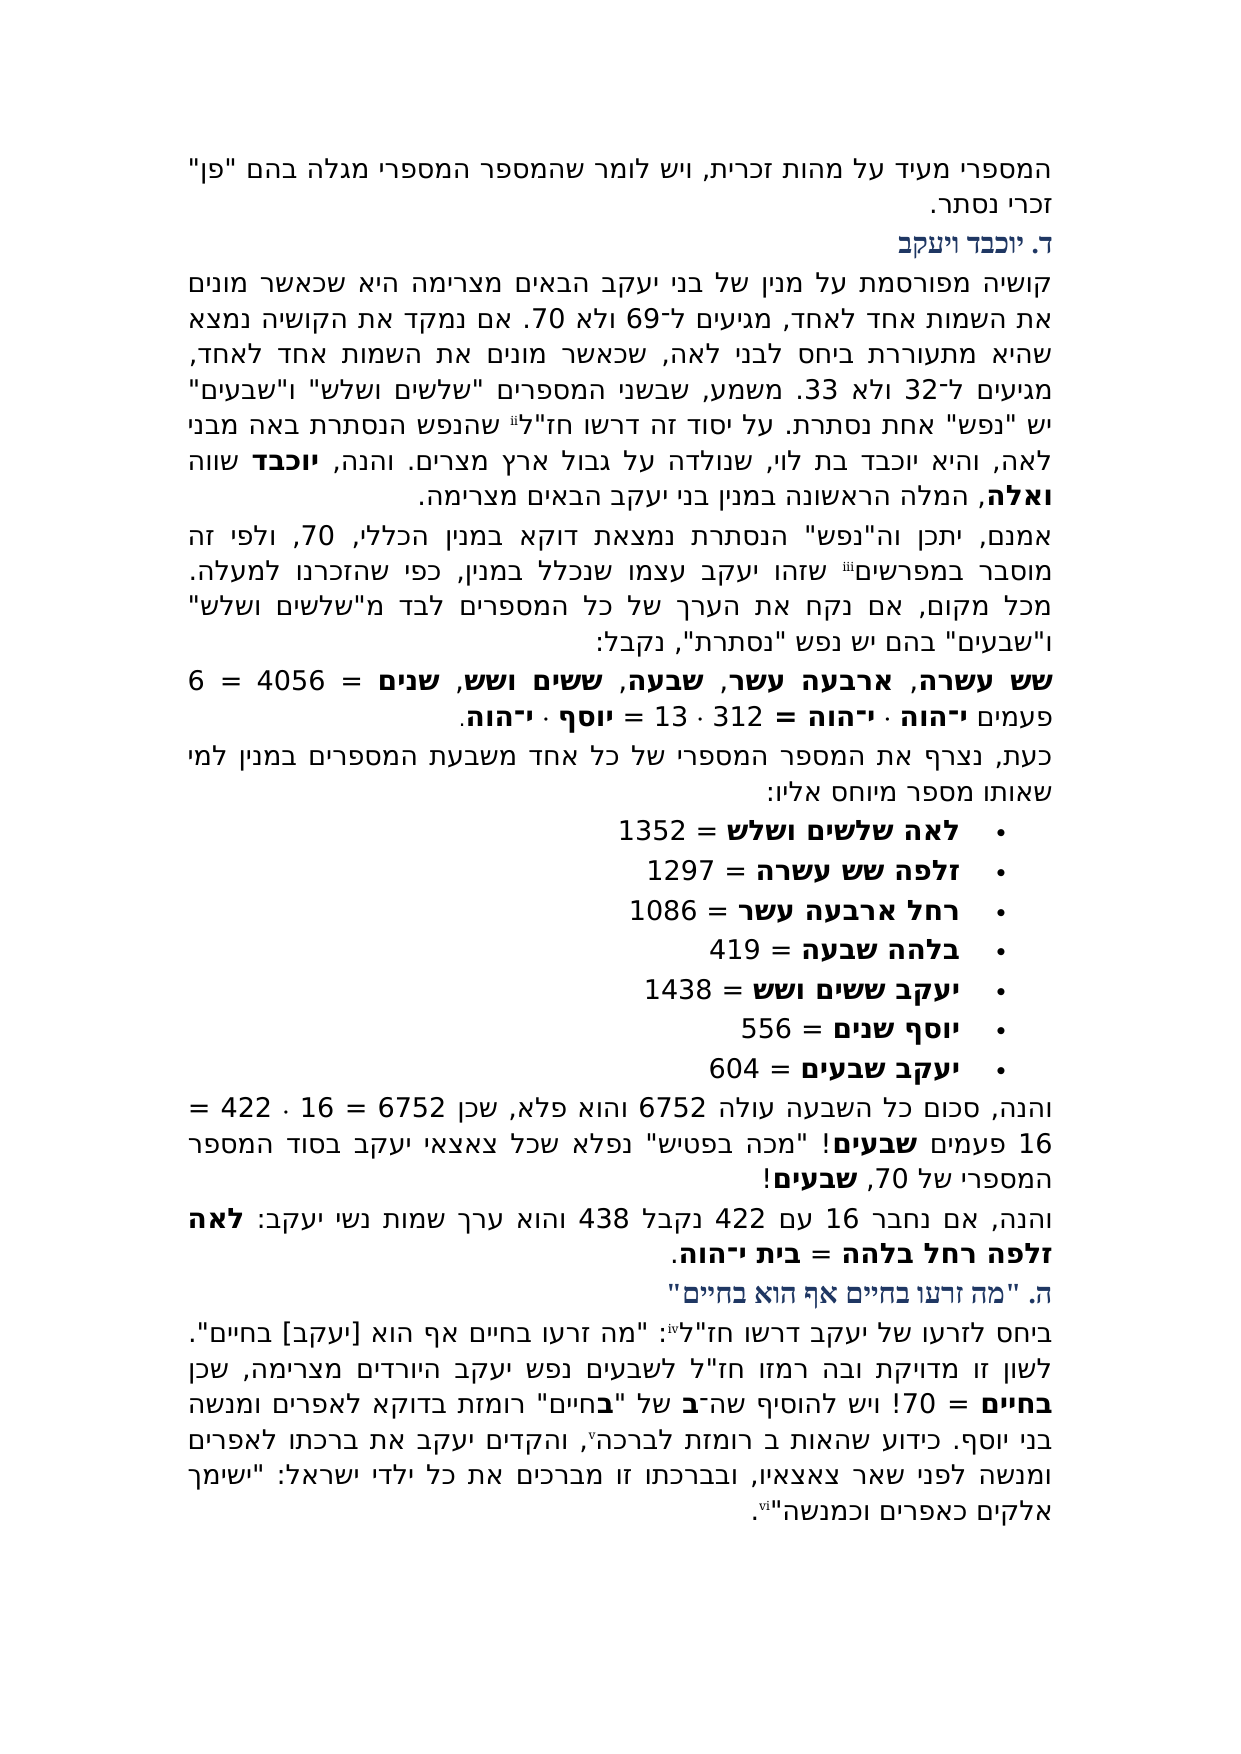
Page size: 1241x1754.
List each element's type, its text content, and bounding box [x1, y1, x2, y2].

list יעקב ששים ושש = 1438 [187, 971, 997, 1006]
list בלהה שבעה = 419 [187, 931, 997, 967]
text כעת, נצרף את המספר המספרי של כל אחד משבעת המספרים במנין למי שאותו מספר מיוחס אליו: [187, 737, 1053, 808]
text והנה, אם נחבר 16 עם 422 נקבל 438 והוא ערך שמות נשי יעקב: לאה זלפה רחל בלהה = בית י־הוה. [187, 1200, 1053, 1271]
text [187, 150, 1053, 221]
list זלפה שש עשרה = 1297 [187, 852, 997, 887]
list רחל ארבעה עשר = 1086 [187, 892, 997, 927]
text שש עשרה, ארבעה עשר, שבעה, ששים ושש, שנים = 4056 = 6 פעמים י־הוה ∙ י־הוה = 312 ∙ 13 = יוסף ∙ י־הוה. [187, 662, 1053, 733]
subtitle ד. יוכבד ויעקב [187, 225, 1053, 260]
list לאה שלשים ושלש = 1352 [187, 812, 997, 848]
list יוסף שנים = 556 [187, 1010, 997, 1046]
subtitle ה. "מה זרעו בחיים אף הוא בחיים" [187, 1275, 1053, 1310]
text ביחס לזרעו של יעקב דרשו חז"ל: "מה זרעו בחיים אף הוא [יעקב] בחיים". לשון זו מדויקת ובה רמזו חז"ל לשבעים נפש יעקב היורדים מצרימה, שכן בחיים = 70! ויש להוסיף שה־ב של "בחיים" רומזת בדוקא לאפרים ומנשה בני יוסף. כידוע שהאות ב רומזת לברכה, והקדים יעקב את ברכתו לאפרים ומנשה לפני שאר צאצאיו, ובברכתו זו מברכים את כל ילדי ישראל: "ישימך אלקים כאפרים וכמנשה". [187, 1314, 1053, 1527]
list יעקב שבעים = 604 [187, 1050, 997, 1085]
text קושיה מפורסמת על מנין של בני יעקב הבאים מצרימה היא שכאשר מונים את השמות אחד לאחד, מגיעים ל־69 ולא 70. אם נמקד את הקושיה נמצא שהיא מתעוררת ביחס לבני לאה, שכאשר מונים את השמות אחד לאחד, מגיעים ל־32 ולא 33. משמע, שבשני המספרים "שלשים ושלש" ו"שבעים" יש "נפש" אחת נסתרת. על יסוד זה דרשו חז"ל שהנפש הנסתרת באה מבני לאה, והיא יוכבד בת לוי, שנולדה על גבול ארץ מצרים. והנה, יוכבד שווה ואלה, המלה הראשונה במנין בני יעקב הבאים מצרימה. [187, 264, 1053, 512]
text אמנם, יתכן וה"נפש" הנסתרת נמצאת דוקא במנין הכללי, 70, ולפי זה מוסבר במפרשים שזהו יעקב עצמו שנכלל במנין, כפי שהזכרנו למעלה. מכל מקום, אם נקח את הערך של כל המספרים לבד מ"שלשים ושלש" ו"שבעים" בהם יש נפש "נסתרת", נקבל: [187, 517, 1053, 658]
text והנה, סכום כל השבעה עולה 6752 והוא פלא, שכן 6752 = 16 ∙ 422 = 16 פעמים שבעים! "מכה בפטיש" נפלא שכל צאצאי יעקב בסוד המספר המספרי של 70, שבעים! [187, 1089, 1053, 1196]
